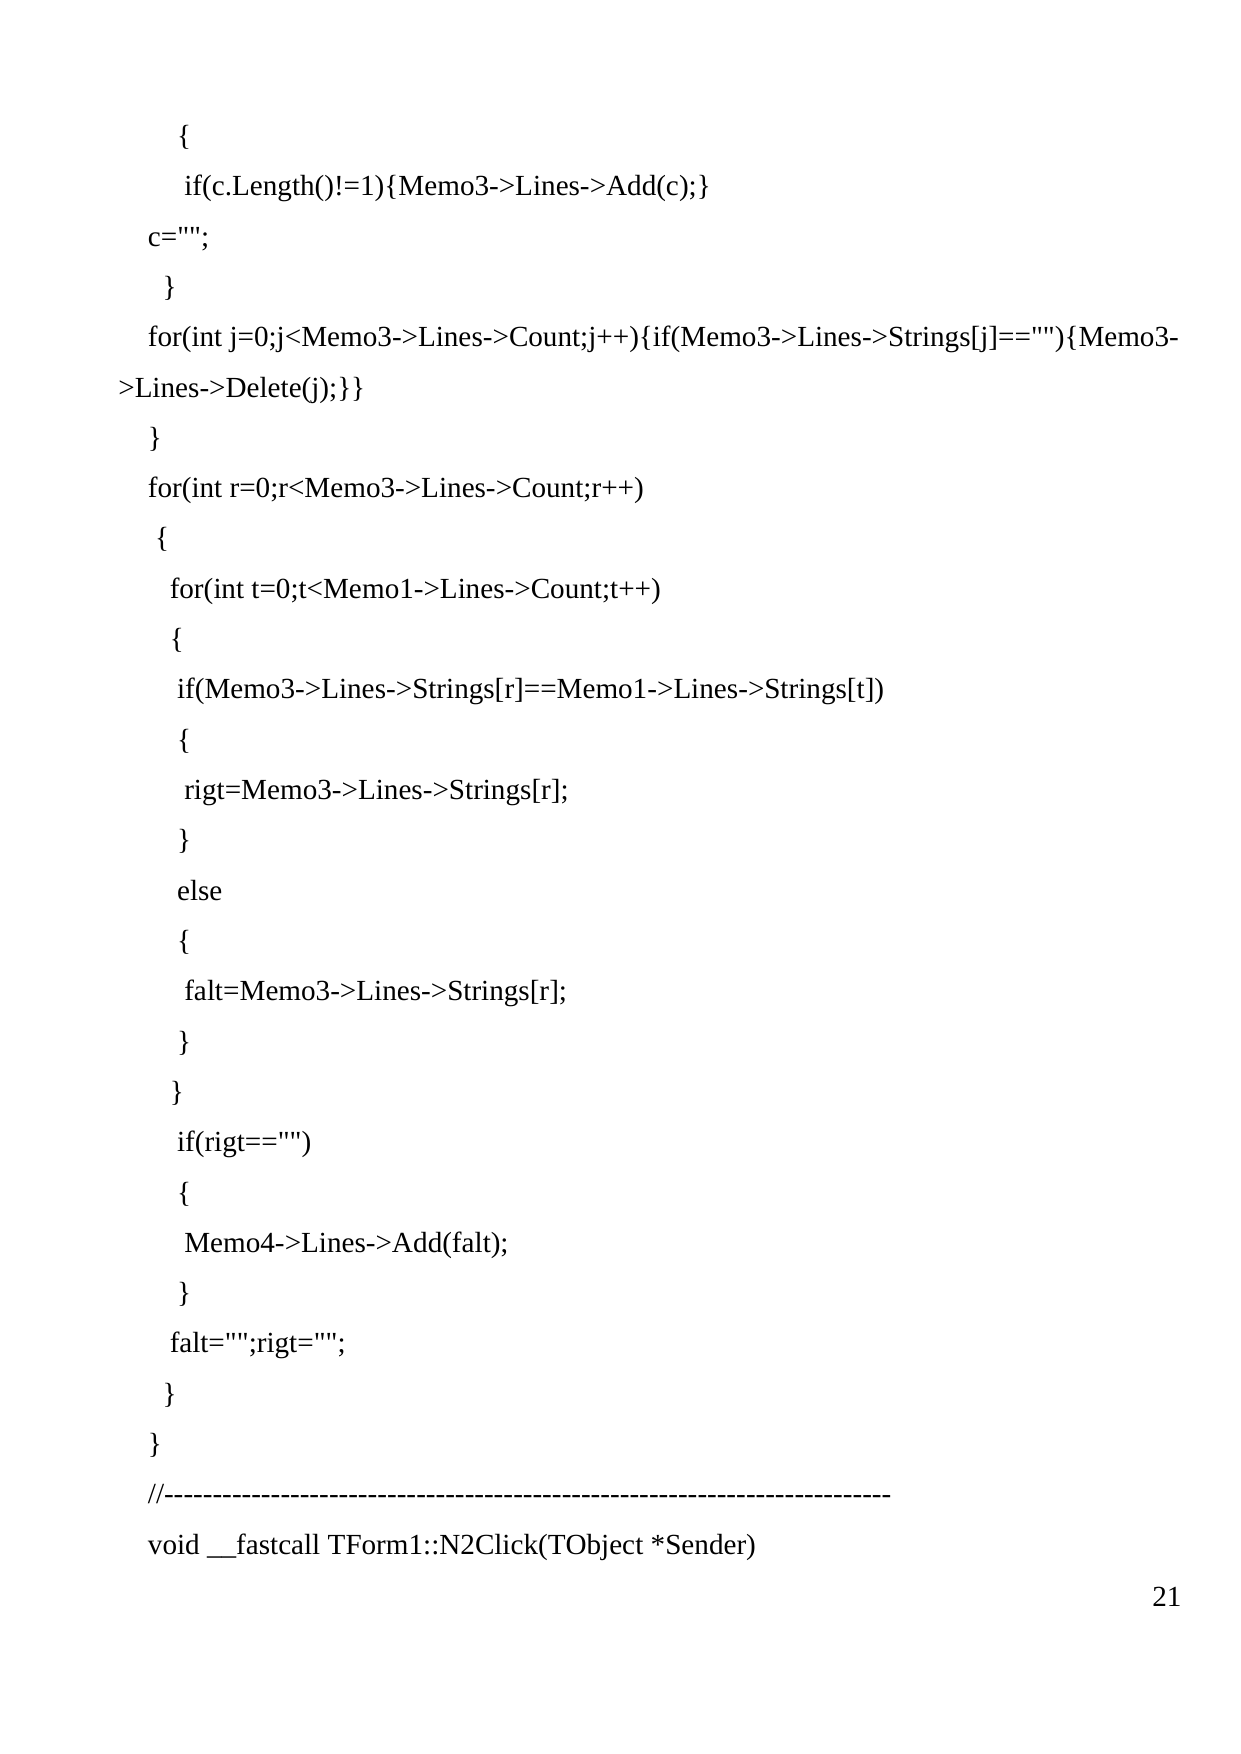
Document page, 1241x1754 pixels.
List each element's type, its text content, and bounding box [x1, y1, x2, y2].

text falt=Memo3->Lines->Strings[r]; [118, 973, 1181, 1007]
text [118, 1477, 1181, 1510]
text if(rigt=="") [118, 1124, 1181, 1158]
text else [118, 873, 1181, 906]
text { [118, 923, 1181, 957]
text { [118, 722, 1181, 755]
text } [118, 420, 1181, 453]
text } [118, 1376, 1181, 1409]
text void __fastcall TForm1::N2Click(TObject *Sender) [118, 1527, 1181, 1560]
text for(int t=0;t<Memo1->Lines->Count;t++) [118, 571, 1181, 604]
text if(c.Length()!=1){Memo3->Lines->Add(c);} [118, 168, 1181, 202]
text } [118, 1074, 1181, 1108]
text if(Memo3->Lines->Strings[r]==Memo1->Lines->Strings[t]) [118, 672, 1181, 705]
text falt="";rigt=""; [118, 1326, 1181, 1359]
text } [118, 1275, 1181, 1309]
text { [118, 521, 1181, 554]
text for(int j=0;j<Memo3->Lines->Count;j++){if(Memo3->Lines->Strings[j]==""){Memo3->Lines->Delete(j);}} [118, 319, 1181, 403]
text Memo4->Lines->Add(falt); [118, 1225, 1181, 1258]
text { [118, 1175, 1181, 1208]
text } [118, 269, 1181, 303]
text rigt=Memo3->Lines->Strings[r]; [118, 772, 1181, 806]
text for(int r=0;r<Memo3->Lines->Count;r++) [118, 470, 1181, 504]
text { [118, 621, 1181, 655]
text } [118, 1024, 1181, 1057]
text c=""; [118, 219, 1181, 252]
text } [118, 822, 1181, 856]
text } [118, 1426, 1181, 1460]
text { [118, 118, 1181, 152]
